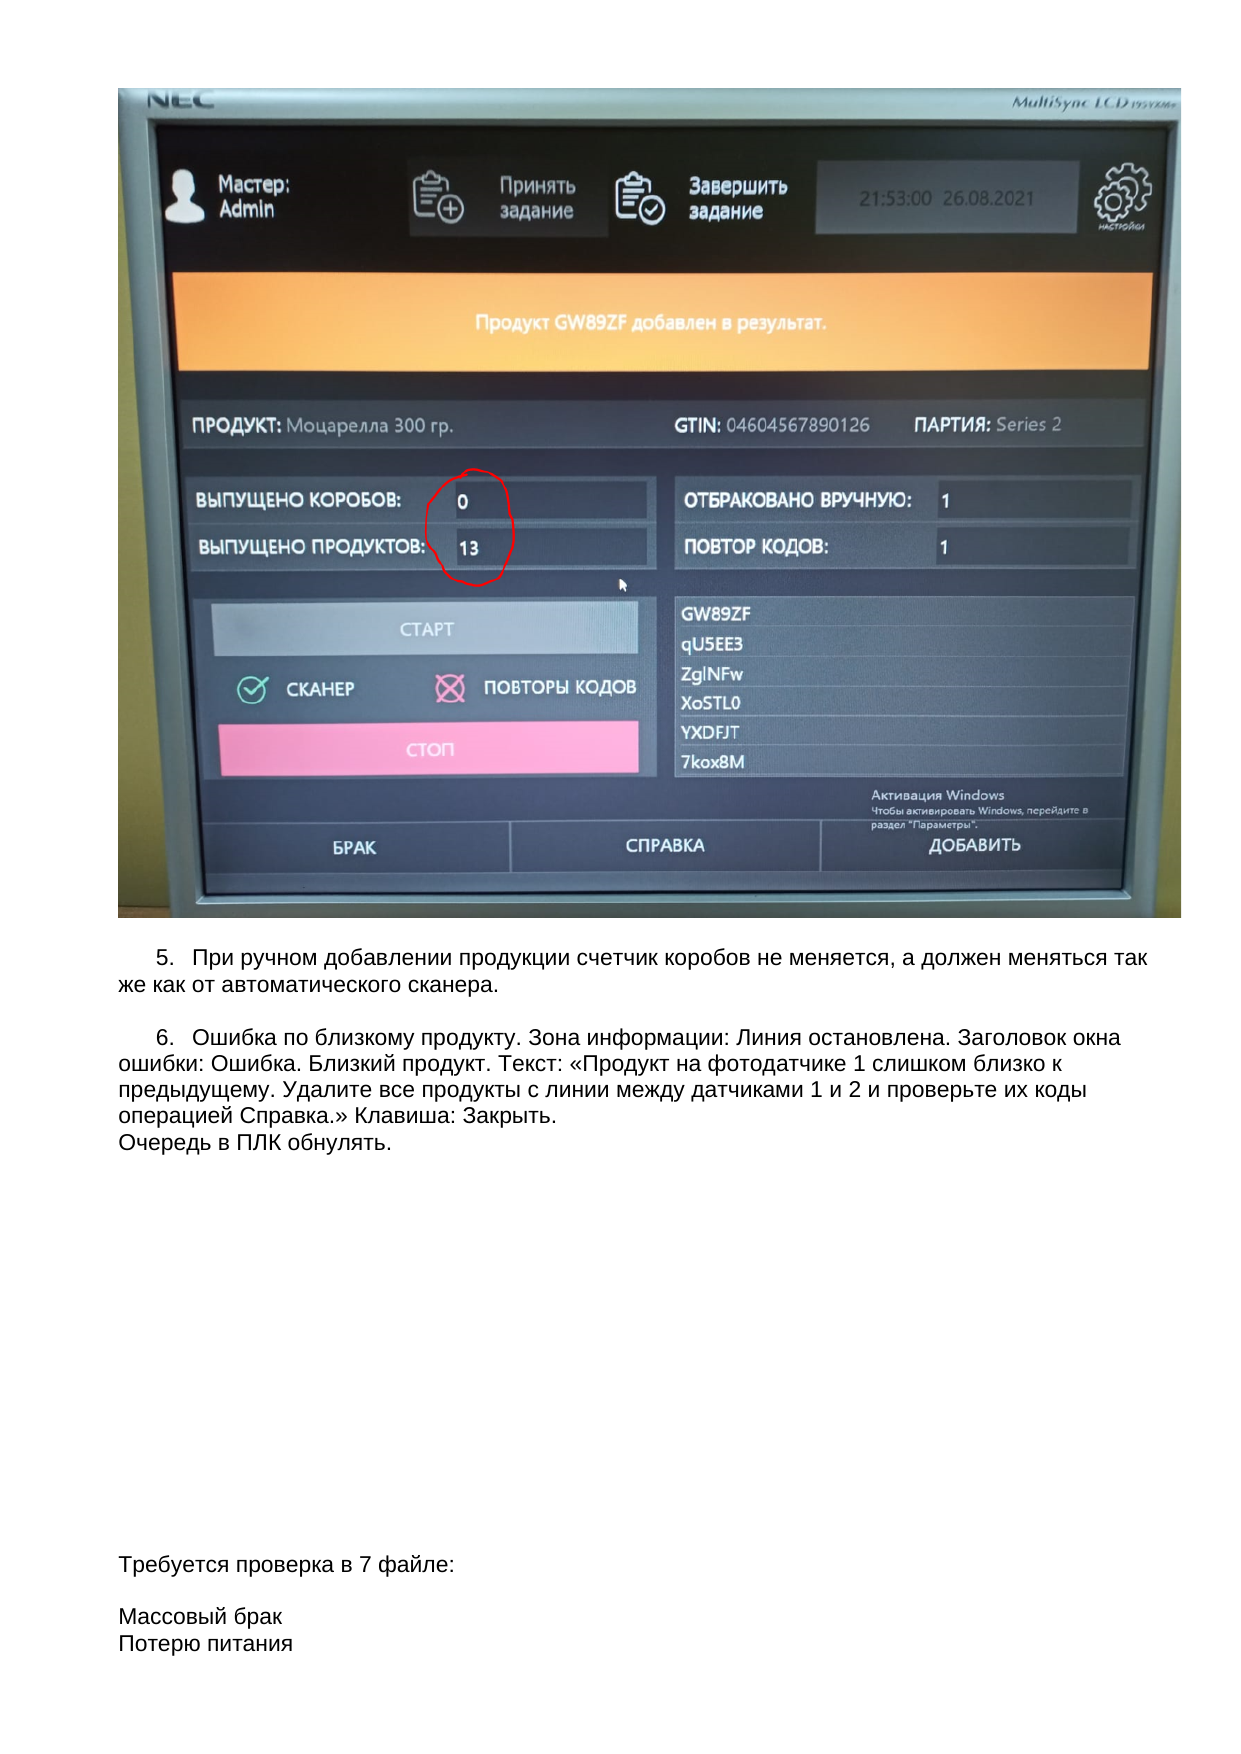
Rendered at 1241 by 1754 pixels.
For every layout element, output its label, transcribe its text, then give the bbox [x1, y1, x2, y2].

picture [118, 88, 1182, 918]
text Потерю питания [118, 1629, 1181, 1656]
text Требуется проверка в 7 файле: [118, 1551, 1181, 1577]
list При ручном добавлении продукции счетчик коробов не меняется, а должен меняться так же как от автоматического сканера. [118, 944, 1181, 997]
text Массовый брак [118, 1603, 1181, 1629]
list Ошибка по близкому продукту. Зона информации: Линия остановлена. Заголовок окна ошибки: Ошибка. Близкий продукт. Текст: «Продукт на фотодатчике 1 слишком близко к предыдущему. Удалите все продукты с линии между датчиками 1 и 2 и проверьте их коды операцией Справка.» Клавиша: Закрыть. Очередь в ПЛК обнулять. [118, 1023, 1181, 1155]
